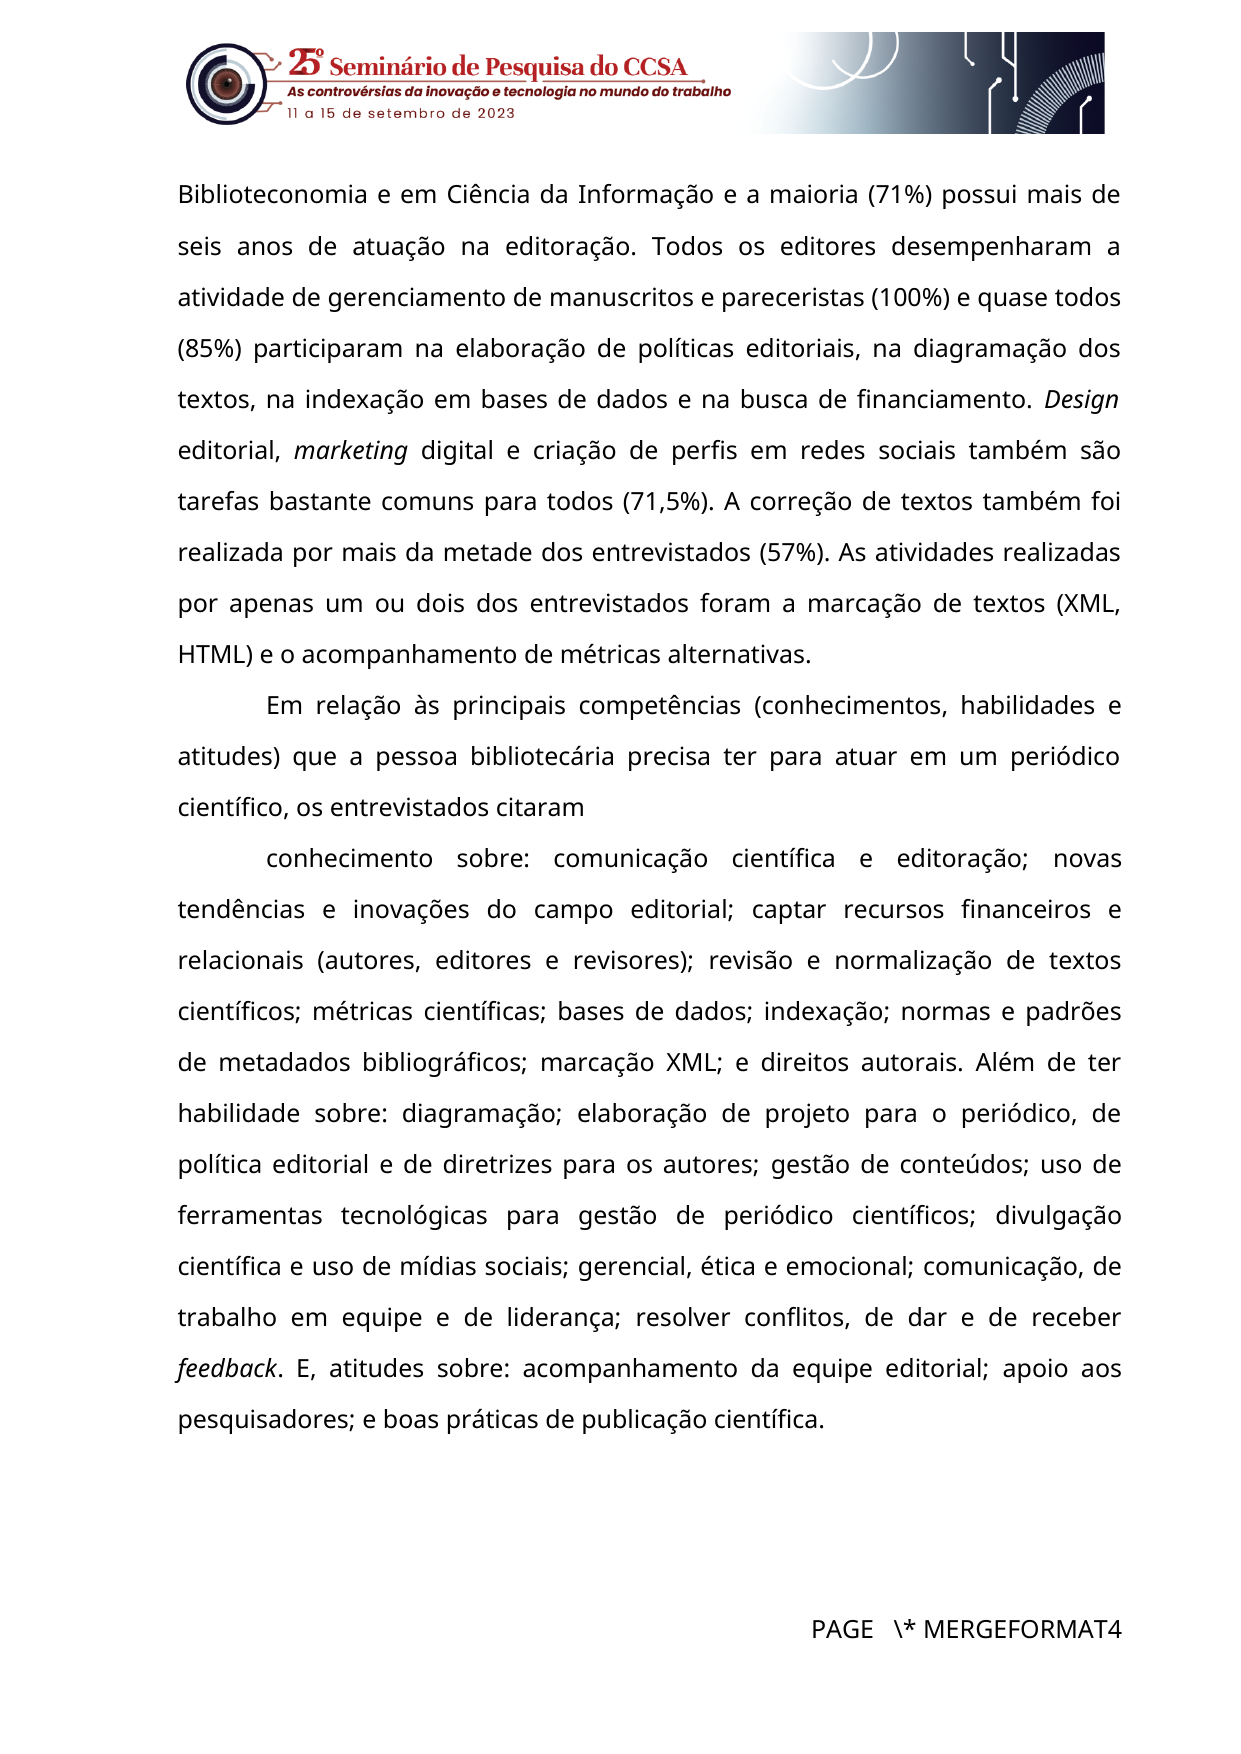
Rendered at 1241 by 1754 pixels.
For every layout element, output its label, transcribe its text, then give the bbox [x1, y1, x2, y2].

text conhecimento sobre: comunicação científica e editoração; novas tendências e inovações do campo editorial; captar recursos financeiros e relacionais (autores, editores e revisores); revisão e normalização de textos científicos; métricas científicas; bases de dados; indexação; normas e padrões de metadados bibliográficos; marcação XML; e direitos autorais. Além de ter habilidade sobre: diagramação; elaboração de projeto para o periódico, de política editorial e de diretrizes para os autores; gestão de conteúdos; uso de ferramentas tecnológicas para gestão de periódico científicos; divulgação científica e uso de mídias sociais; gerencial, ética e emocional; comunicação, de trabalho em equipe e de liderança; resolver conflitos, de dar e de receber feedback. E, atitudes sobre: acompanhamento da equipe editorial; apoio aos pesquisadores; e boas práticas de publicação científica. [177, 841, 1122, 1436]
picture [173, 32, 1105, 133]
text Em relação às principais competências (conhecimentos, habilidades e atitudes) que a pessoa bibliotecária precisa ter para atuar em um periódico científico, os entrevistados citaram [177, 688, 1122, 739]
text Em relação às principais competências (conhecimentos, habilidades e atitudes) que a pessoa bibliotecária precisa ter para atuar em um periódico científico, os entrevistados citaram [177, 773, 1122, 824]
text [177, 177, 1122, 671]
